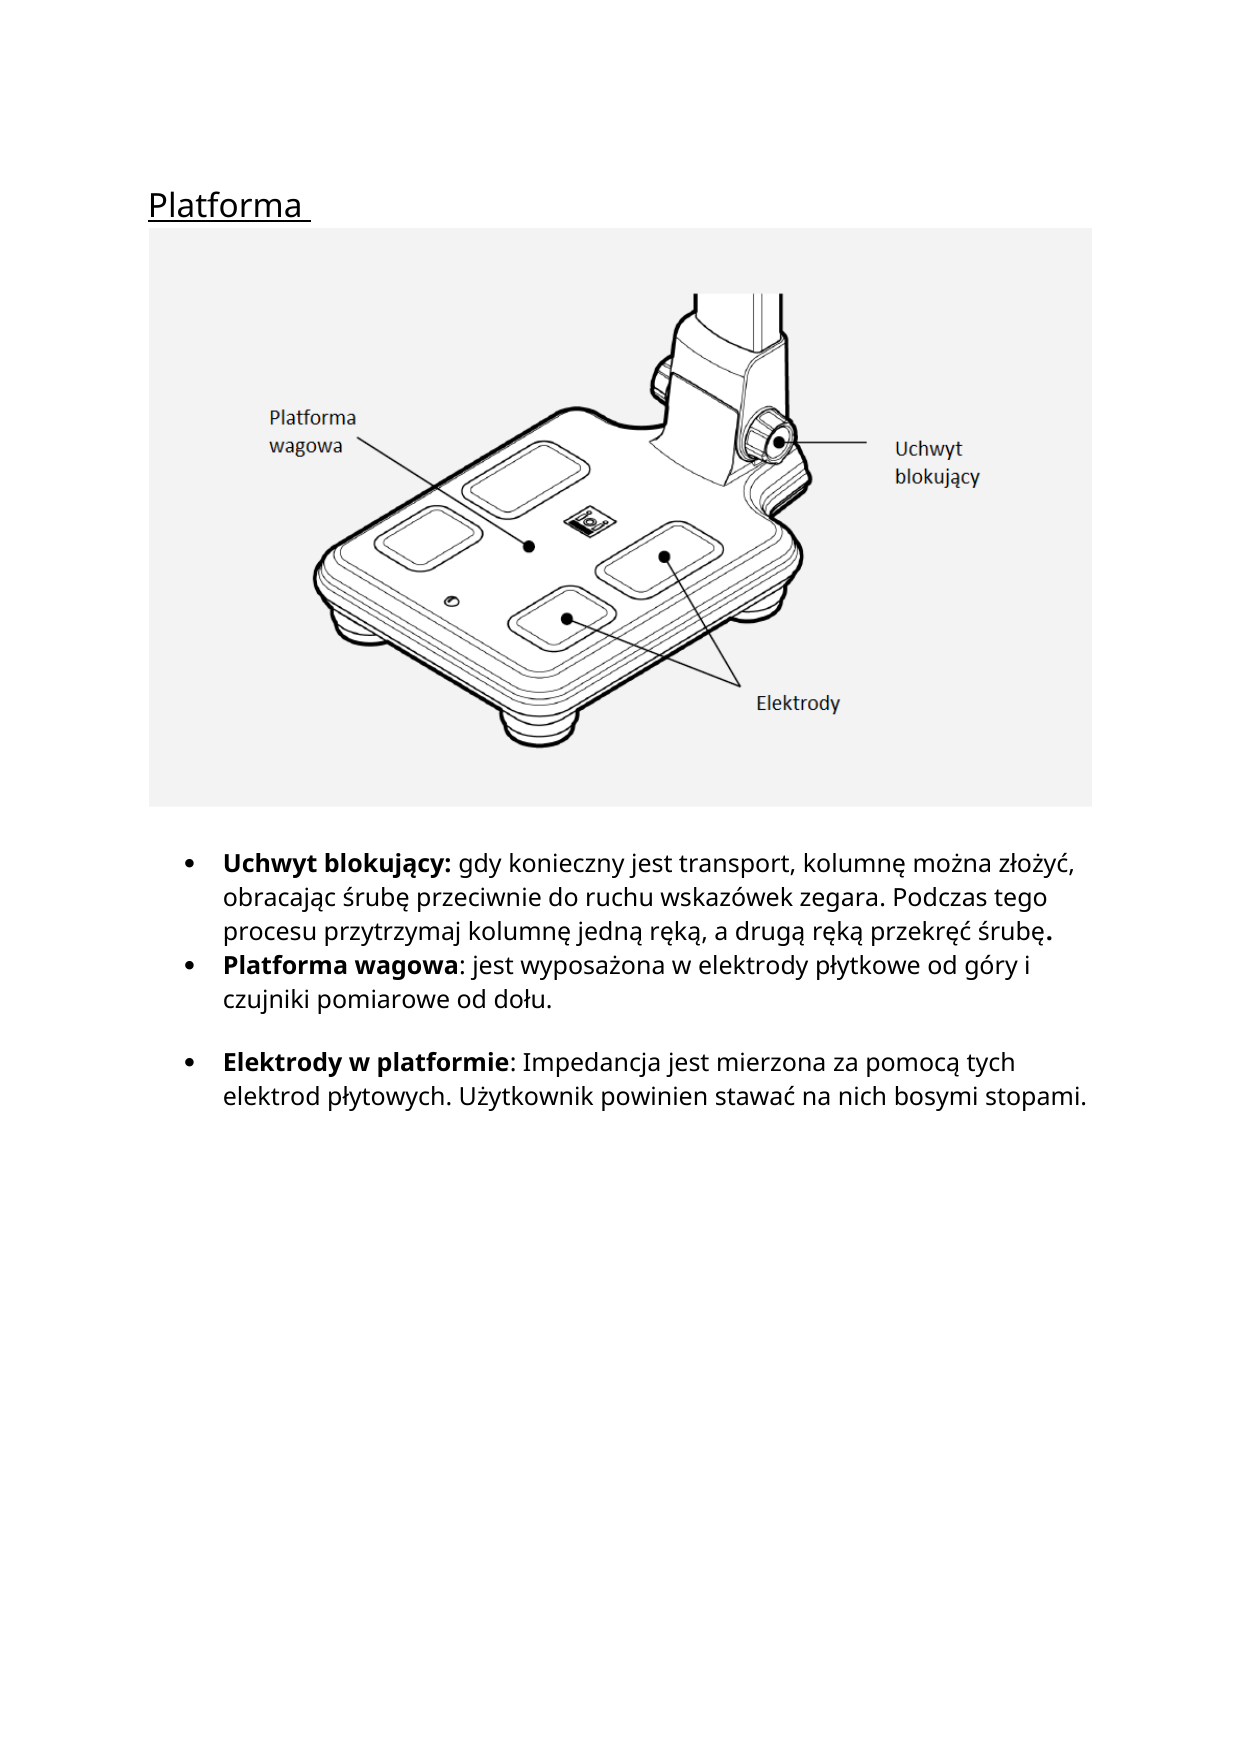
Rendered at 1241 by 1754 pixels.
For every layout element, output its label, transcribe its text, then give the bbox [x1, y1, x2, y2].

list Uchwyt blokujący: gdy konieczny jest transport, kolumnę można złożyć, obracając śrubę przeciwnie do ruchu wskazówek zegara. Podczas tego procesu przytrzymaj kolumnę jedną ręką, a drugą ręką przekręć śrubę. [185, 846, 1093, 948]
list Elektrody w platformie: Impedancja jest mierzona za pomocą tych elektrod płytowych. Użytkownik powinien stawać na nich bosymi stopami. [185, 1045, 1093, 1113]
picture [147, 226, 1092, 812]
text Platforma [148, 182, 1093, 227]
list Platforma wagowa: jest wyposażona w elektrody płytkowe od góry i czujniki pomiarowe od dołu. [185, 948, 1093, 1016]
